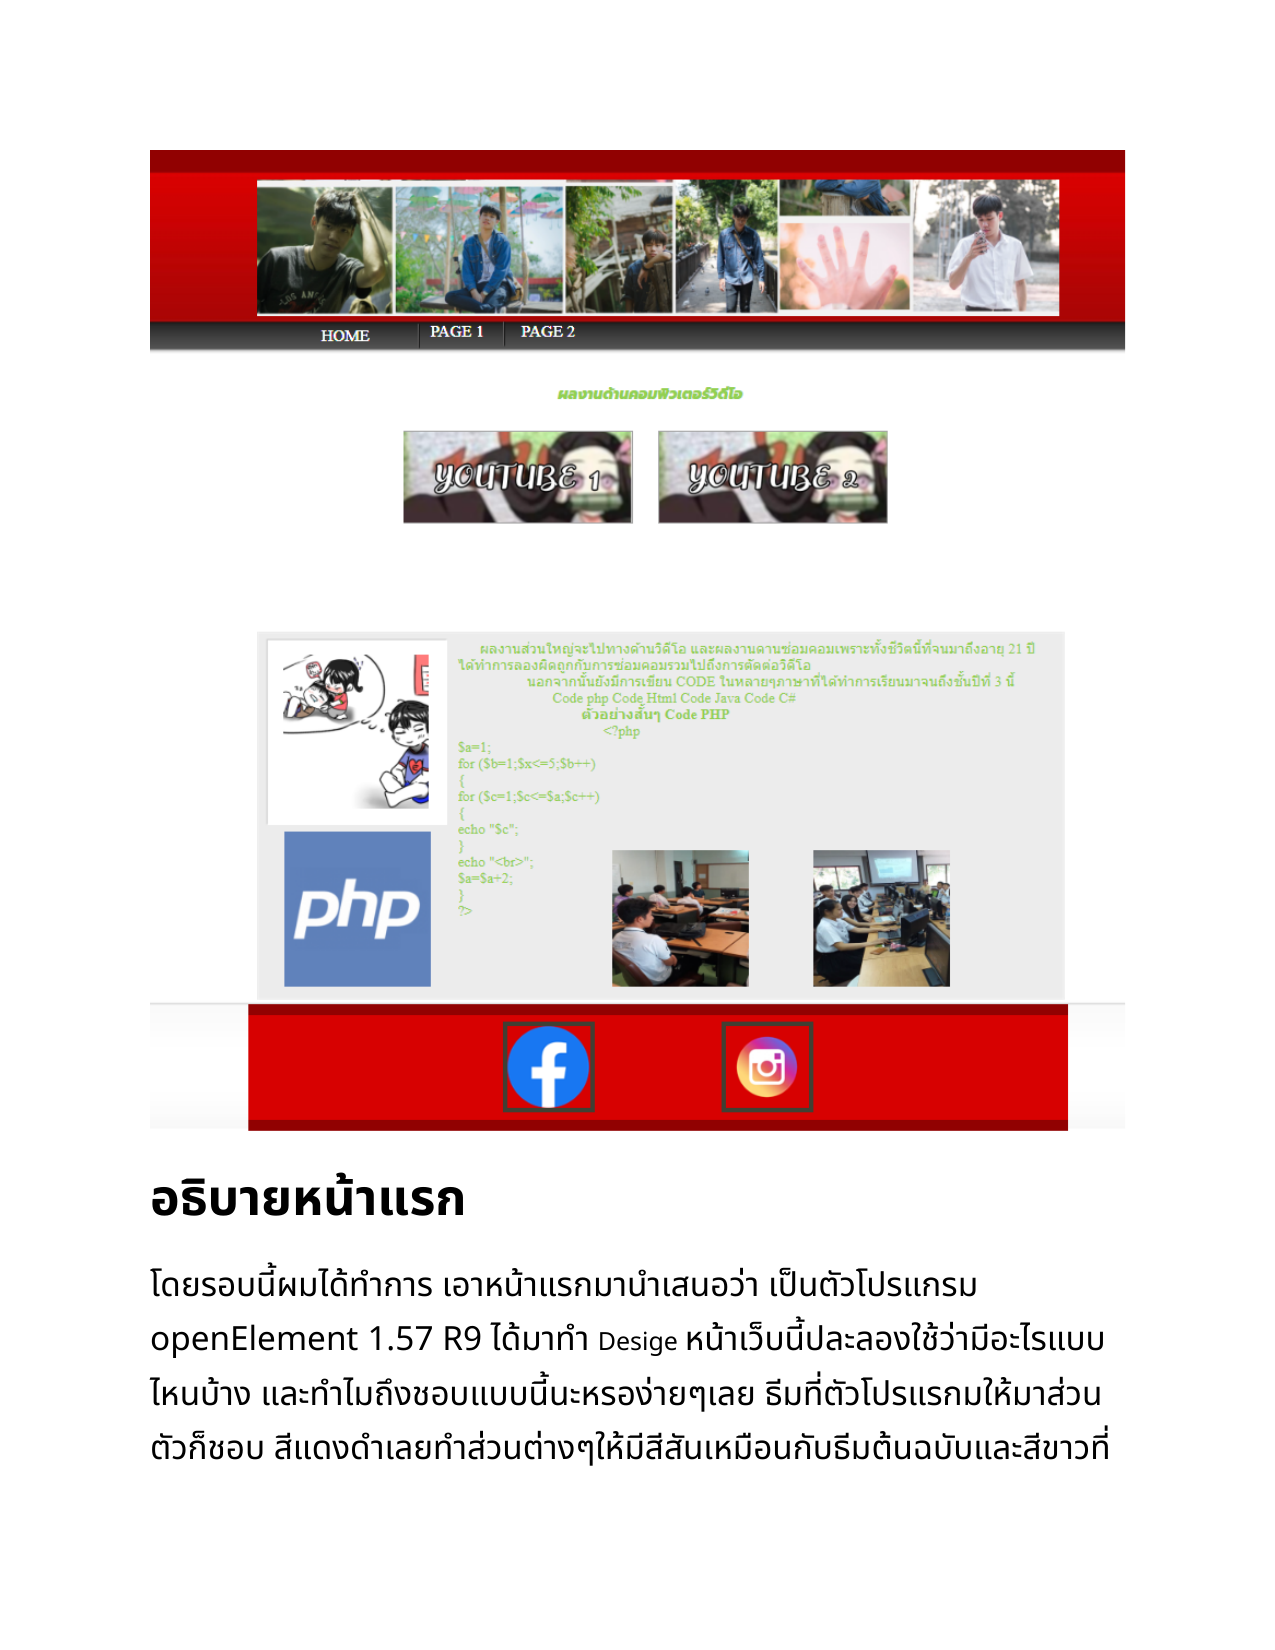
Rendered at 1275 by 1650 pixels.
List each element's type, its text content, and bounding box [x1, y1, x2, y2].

picture [150, 150, 1125, 1144]
text อธิบายหน้าแรก [150, 1163, 1125, 1238]
